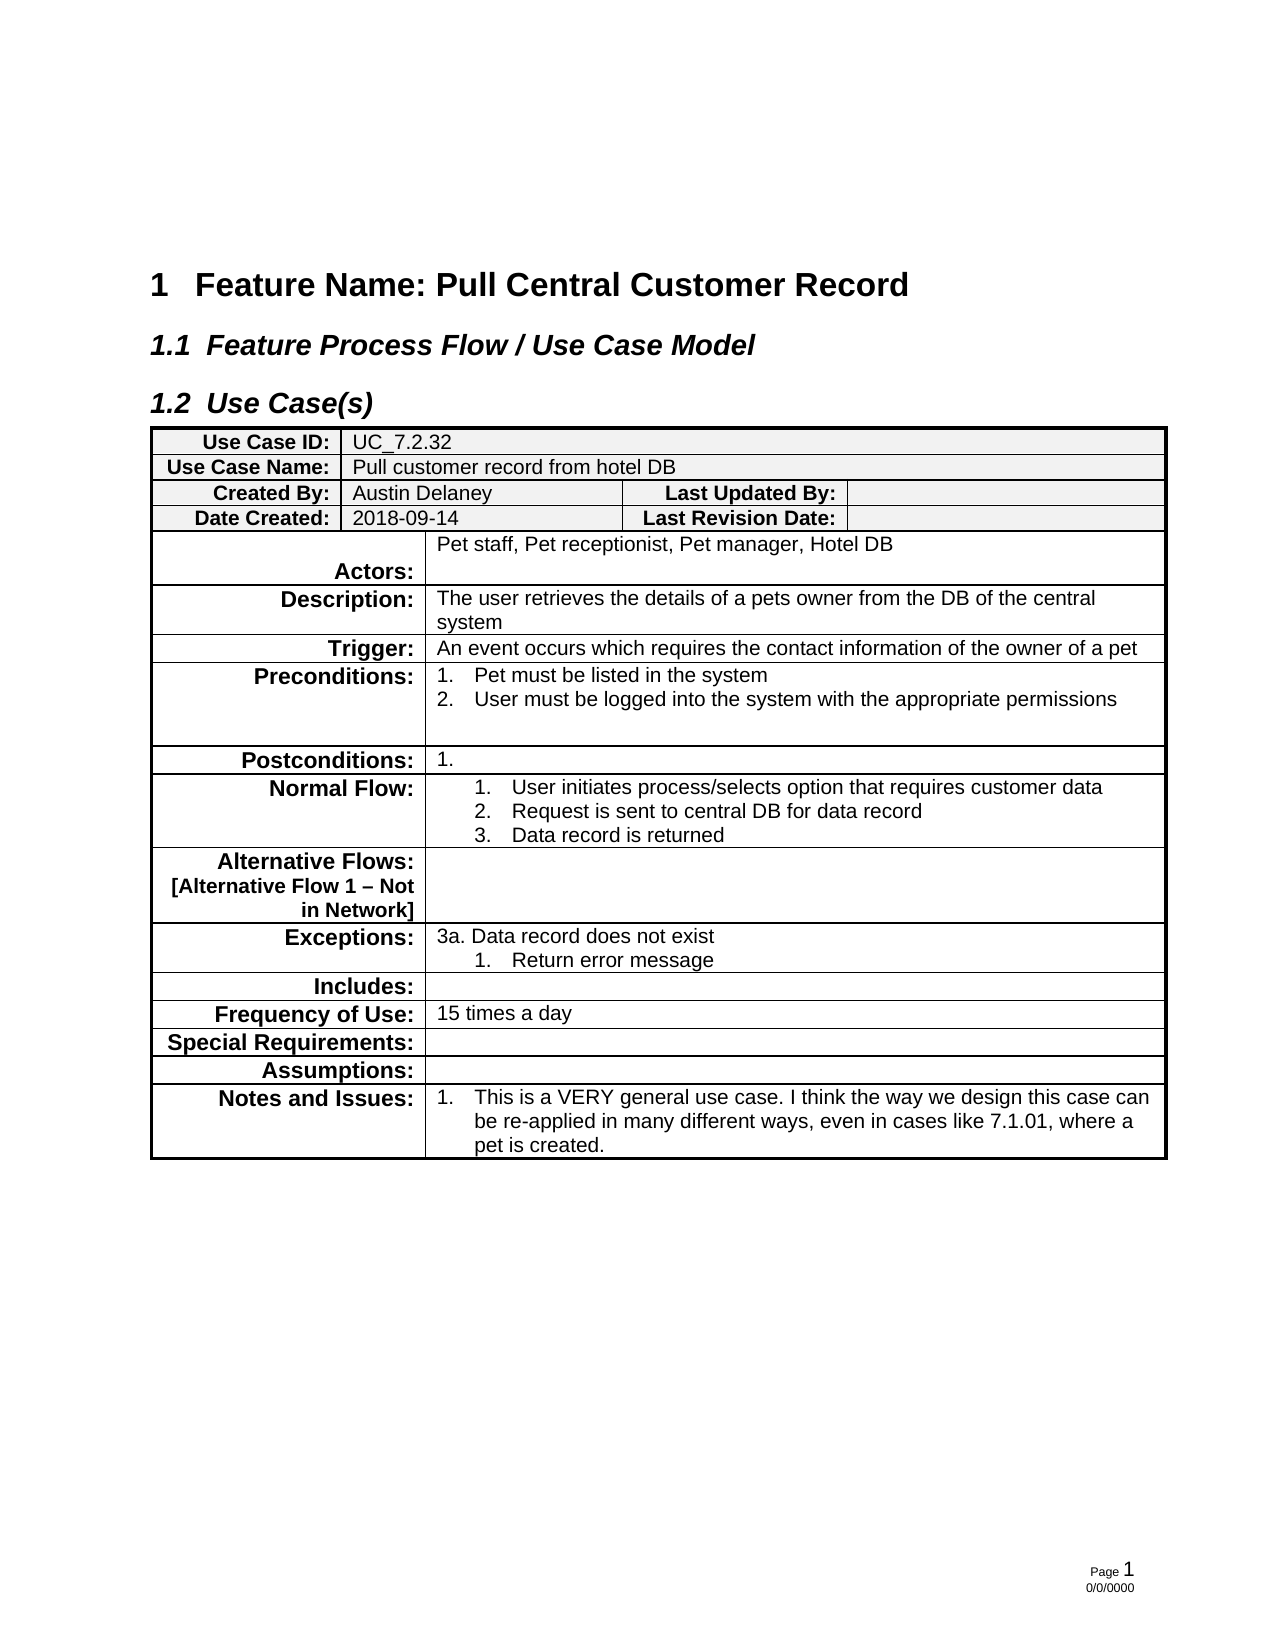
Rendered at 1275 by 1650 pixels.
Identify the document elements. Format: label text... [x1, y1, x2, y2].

table_cell 15 times a day [426, 1001, 1164, 1027]
table_cell Assumptions: [153, 1057, 425, 1083]
table_cell This is a VERY general use case. I think the way we design this case can be re-applied in many different ways, even in cases like 7.1.01, where a pet is created. [426, 1085, 1164, 1157]
table_cell Alternative Flows: [Alternative Flow 1 – Not in Network] [153, 848, 425, 922]
table_cell Postconditions: [153, 747, 425, 773]
table_cell Pet staff, Pet receptionist, Pet manager, Hotel DB [426, 532, 1164, 584]
table_cell Austin Delaney [342, 481, 622, 504]
table_cell [426, 747, 1164, 773]
table_cell Trigger: [153, 635, 425, 662]
table_cell Special Requirements: [153, 1029, 425, 1055]
table_cell [848, 481, 1164, 504]
table_cell The user retrieves the details of a pets owner from the DB of the central system [426, 586, 1164, 634]
table_cell Use Case Name: [153, 455, 340, 479]
table_cell [848, 506, 1164, 530]
table_cell An event occurs which requires the contact information of the owner of a pet [426, 635, 1164, 662]
table_cell [426, 1029, 1164, 1055]
table_cell [426, 1057, 1164, 1083]
subtitle Feature Process Flow / Use Case Model [150, 328, 1134, 362]
subtitle Use Case(s) [150, 387, 1134, 420]
table_cell [426, 848, 1164, 922]
table_header UC_7.2.32 [342, 430, 1164, 453]
table_cell Last Revision Date: [623, 506, 847, 530]
table_cell Pet must be listed in the system User must be logged into the system with the appropriate permissions [426, 663, 1164, 745]
table_cell Pull customer record from hotel DB [342, 455, 1164, 479]
subtitle Feature Name: Pull Central Customer Record [150, 264, 1134, 303]
table_cell User initiates process/selects option that requires customer data Request is sent to central DB for data record Data record is returned [426, 775, 1164, 846]
table_cell Preconditions: [153, 663, 425, 745]
table_cell Normal Flow: [153, 775, 425, 846]
table_cell Notes and Issues: [153, 1085, 425, 1157]
table_cell [426, 973, 1164, 999]
table_cell Frequency of Use: [153, 1001, 425, 1027]
table_cell Actors: [153, 532, 425, 584]
table_header Use Case ID: [153, 430, 340, 453]
table_cell Created By: [153, 481, 340, 504]
table_cell Date Created: [153, 506, 340, 530]
table_cell 3a. Data record does not exist Return error message [426, 924, 1164, 972]
table_cell Exceptions: [153, 924, 425, 972]
table_cell Includes: [153, 973, 425, 999]
table_cell Description: [153, 586, 425, 634]
table_cell Last Updated By: [623, 481, 847, 504]
table_cell 2018-09-14 [342, 506, 622, 530]
